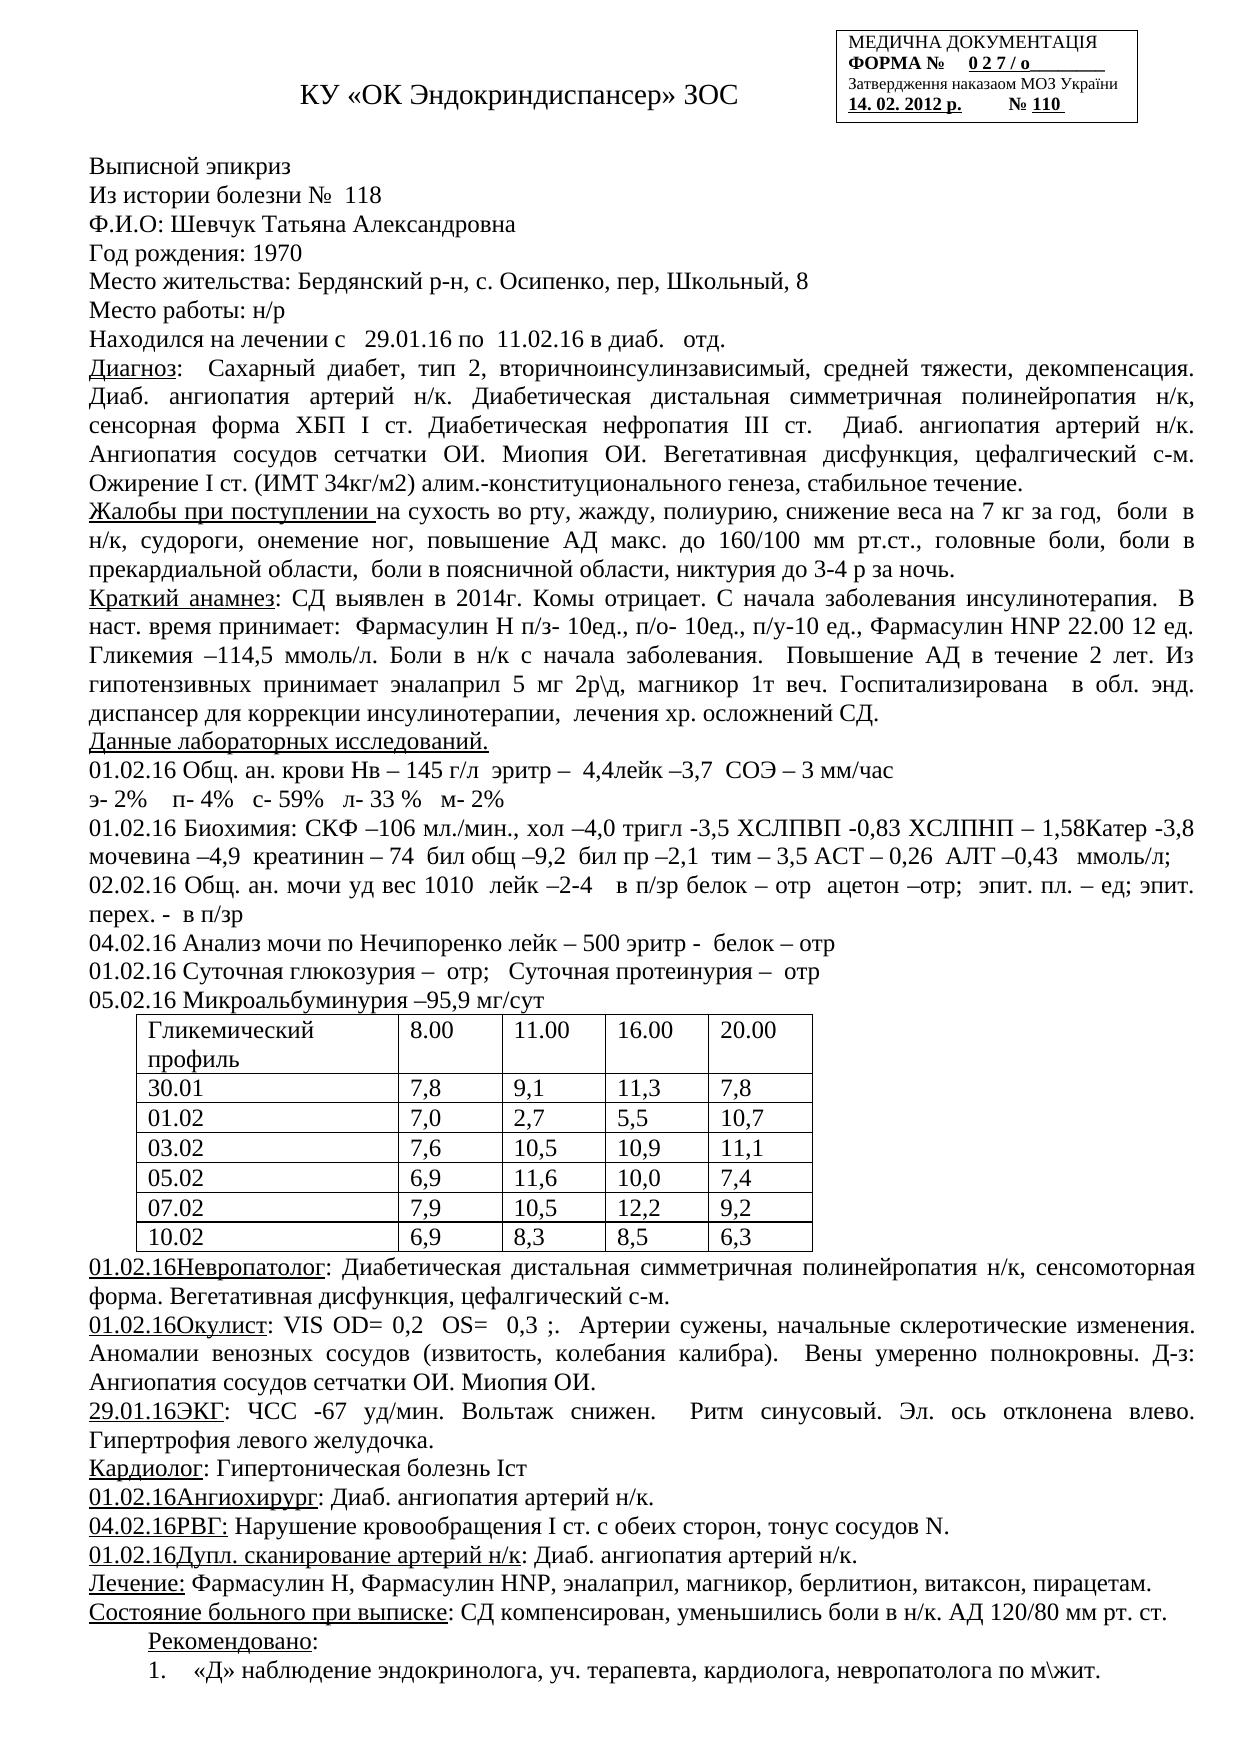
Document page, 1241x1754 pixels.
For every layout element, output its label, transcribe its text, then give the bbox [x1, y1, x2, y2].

table_cell 10,0 [606, 1163, 708, 1192]
table_cell 6,3 [709, 1223, 812, 1251]
table_cell 30.01 [137, 1074, 398, 1102]
table_cell 10,9 [606, 1133, 708, 1162]
subtitle Из истории болезни № 118 [89, 180, 1196, 209]
text 01.02.16 Биохимия: СКФ –106 мл./мин., хол –4,0 тригл -3,5 ХСЛПВП -0,83 ХСЛПНП – 1,58Катер -3,8 мочевина –4,9 креатинин – 74 бил общ –9,2 бил пр –2,1 тим – 3,5 АСТ – 0,26 АЛТ –0,43 ммоль/л; [89, 813, 1196, 870]
text 01.02.16 Общ. ан. крови Нв – 145 г/л эритр – 4,4лейк –3,7 СОЭ – 3 мм/час [89, 755, 1196, 784]
text Краткий анамнез: СД выявлен в 2014г. Комы отрицает. С начала заболевания инсулинотерапия. В наст. время принимает: Фармасулин Н п/з- 10ед., п/о- 10ед., п/у-10 ед., Фармасулин НNР 22.00 12 ед. Гликемия –114,5 ммоль/л. Боли в н/к с начала заболевания. Повышение АД в течение 2 лет. Из гипотензивных принимает эналаприл 5 мг 2р\д, магникор 1т веч. Госпитализирована в обл. энд. диспансер для коррекции инсулинотерапии, лечения хр. осложнений СД. [89, 583, 1196, 726]
text 01.02.16Ангиохирург: Диаб. ангиопатия артерий н/к. [89, 1482, 1196, 1511]
table_cell 5,5 [606, 1103, 708, 1132]
table_cell 7,9 [399, 1193, 502, 1221]
text Находился на лечении с 29.01.16 по 11.02.16 в диаб. отд. [89, 324, 1196, 353]
text Место жительства: Бердянский р-н, с. Осипенко, пер, Школьный, 8 [89, 266, 1196, 295]
table_cell 7,4 [709, 1163, 812, 1192]
table_header 11.00 [503, 1015, 605, 1072]
text 01.02.16Окулист: VIS OD= 0,2 OS= 0,3 ;. Артерии сужены, начальные склеротические изменения. Аномалии венозных сосудов (извитость, колебания калибра). Вены умеренно полнокровны. Д-з: Ангиопатия сосудов сетчатки ОИ. Миопия ОИ. [89, 1310, 1196, 1396]
text 01.02.16Невропатолог: Диабетическая дистальная симметричная полинейропатия н/к, сенсомоторная форма. Вегетативная дисфункция, цефалгический с-м. [89, 1252, 1196, 1310]
table_cell 6,9 [399, 1163, 502, 1192]
text Кардиолог: Гипертоническая болезнь Iст [89, 1453, 1196, 1482]
table_cell 7,0 [399, 1103, 502, 1132]
table_cell 03.02 [137, 1133, 398, 1162]
text Лечение: Фармасулин Н, Фармасулин НNР, эналаприл, магникор, берлитион, витаксон, пирацетам. [89, 1568, 1196, 1597]
table_cell 10,7 [709, 1103, 812, 1132]
table_cell 07.02 [137, 1193, 398, 1221]
subtitle Ф.И.О: Шевчук Татьяна Александровна [89, 209, 1196, 238]
table_cell 10.02 [137, 1223, 398, 1251]
table_cell 7,6 [399, 1133, 502, 1162]
text 04.02.16РВГ: Нарушение кровообращения I ст. с обеих сторон, тонус сосудов N. [89, 1511, 1196, 1540]
subtitle 05.02.16 Микроальбуминурия –95,9 мг/сут [89, 985, 1196, 1014]
subtitle 02.02.16 Общ. ан. мочи уд вес 1010 лейк –2-4 в п/зр белок – отр ацетон –отр; эпит. пл. – ед; эпит. перех. - в п/зр [89, 870, 1196, 928]
text Диагноз: Сахарный диабет, тип 2, вторичноинсулинзависимый, средней тяжести, декомпенсация. Диаб. ангиопатия артерий н/к. Диабетическая дистальная симметричная полинейропатия н/к, сенсорная форма ХБП I ст. Диабетическая нефропатия III ст. Диаб. ангиопатия артерий н/к. Ангиопатия сосудов сетчатки ОИ. Миопия ОИ. Вегетативная дисфункция, цефалгический с-м. Ожирение I ст. (ИМТ 34кг/м2) алим.-конституционального генеза, стабильное течение. [89, 353, 1196, 496]
text Данные лабораторных исследований. [89, 726, 1196, 755]
list «Д» наблюдение эндокринолога, уч. терапевта, кардиолога, невропатолога по м\жит. [148, 1655, 1196, 1683]
text Год рождения: 1970 [89, 238, 1196, 266]
table_cell 01.02 [137, 1103, 398, 1132]
table_cell 10,5 [503, 1133, 605, 1162]
table_cell 05.02 [137, 1163, 398, 1192]
table_header Гликемический профиль [137, 1015, 398, 1072]
table_cell 12,2 [606, 1193, 708, 1221]
text Жалобы при поступлении на сухость во рту, жажду, полиурию, снижение веса на 7 кг за год, боли в н/к, судороги, онемение ног, повышение АД макс. до 160/100 мм рт.ст., головные боли, боли в прекардиальной области, боли в поясничной области, никтурия до 3-4 р за ночь. [89, 496, 1196, 583]
subtitle Выписной эпикриз [89, 151, 1202, 180]
text э- 2% п- 4% с- 59% л- 33 % м- 2% [89, 784, 1196, 813]
table_cell 9,1 [503, 1074, 605, 1102]
table_cell 7,8 [399, 1074, 502, 1102]
table_cell 11,6 [503, 1163, 605, 1192]
text 04.02.16 Анализ мочи по Нечипоренко лейк – 500 эритр - белок – отр [89, 928, 1196, 956]
table_cell 9,2 [709, 1193, 812, 1221]
table_cell 6,9 [399, 1223, 502, 1251]
table_header 20.00 [709, 1015, 812, 1072]
table_cell 10,5 [503, 1193, 605, 1221]
table_cell 11,1 [709, 1133, 812, 1162]
table_cell 8,5 [606, 1223, 708, 1251]
text 01.02.16Дупл. сканирование артерий н/к: Диаб. ангиопатия артерий н/к. [89, 1540, 1196, 1568]
table_cell 7,8 [709, 1074, 812, 1102]
table_cell 2,7 [503, 1103, 605, 1132]
text 29.01.16ЭКГ: ЧСС -67 уд/мин. Вольтаж снижен. Ритм синусовый. Эл. ось отклонена влево. Гипертрофия левого желудочка. [89, 1396, 1196, 1453]
table_header 16.00 [606, 1015, 708, 1072]
text 01.02.16 Суточная глюкозурия – отр; Суточная протеинурия – отр [89, 956, 1196, 985]
table_header 8.00 [399, 1015, 502, 1072]
text Состояние больного при выписке: СД компенсирован, уменьшились боли в н/к. АД 120/80 мм рт. ст. [89, 1597, 1196, 1626]
table_cell 8,3 [503, 1223, 605, 1251]
table_cell 11,3 [606, 1074, 708, 1102]
text Место работы: н/р [89, 295, 1196, 324]
text Рекомендовано: [148, 1626, 1196, 1655]
